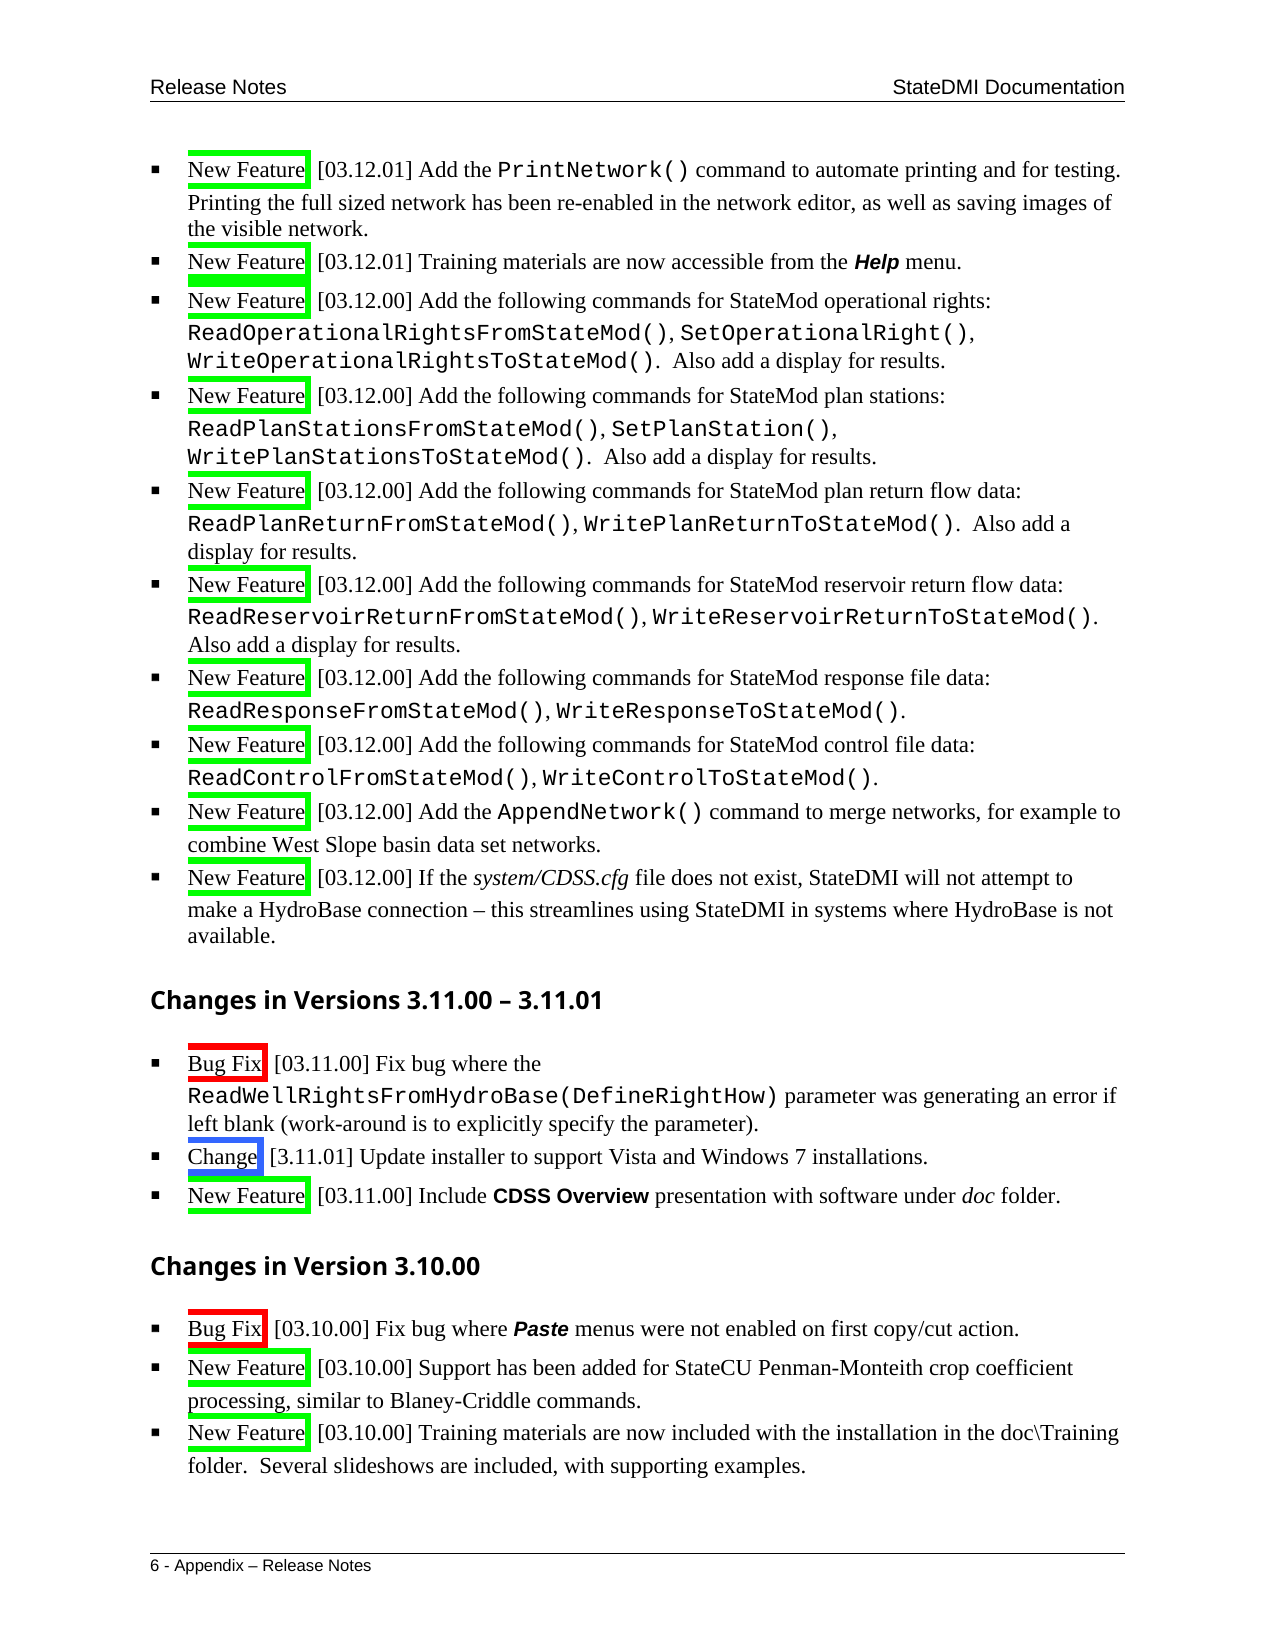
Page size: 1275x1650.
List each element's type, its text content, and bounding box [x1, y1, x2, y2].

list New Feature [03.12.01] Training materials are now accessible from the Help menu. [311, 242, 1125, 280]
list New Feature [03.12.00] Add the following commands for StateMod response file data: ReadResponseFromStateMod(), WriteResponseToStateMod(). [150, 658, 1125, 725]
list Bug Fix [03.10.00] Fix bug where Paste menus were not enabled on first copy/cut action. [268, 1309, 1125, 1348]
list New Feature [03.11.00] Include CDSS Overview presentation with software under doc folder. [150, 1176, 305, 1214]
list New Feature [03.12.00] Add the following commands for StateMod plan return flow data: ReadPlanReturnFromStateMod(), WritePlanReturnToStateMod(). Also add a display for results. [150, 471, 1125, 564]
list New Feature [03.12.00] If the system/CDSS.cfg file does not exist, StateDMI will not attempt to make a HydroBase connection – this streamlines using StateDMI in systems where HydroBase is not available. [150, 857, 1125, 949]
list New Feature [03.12.01] Training materials are now accessible from the Help menu. [150, 242, 305, 280]
subtitle Changes in Version 3.10.00 [150, 1248, 1125, 1283]
list Bug Fix [03.11.00] Fix bug where the ReadWellRightsFromHydroBase(DefineRightHow) parameter was generating an error if left blank (work-around is to explicitly specify the parameter). [150, 1043, 1125, 1137]
list New Feature [03.12.01] Add the PrintNetwork() command to automate printing and for testing. Printing the full sized network has been re-enabled in the network editor, as well as saving images of the visible network. [150, 150, 1125, 242]
list New Feature [03.12.00] Add the AppendNetwork() command to merge networks, for example to combine West Slope basin data set networks. [150, 792, 1125, 857]
list New Feature [03.12.00] Add the following commands for StateMod operational rights: ReadOperationalRightsFromStateMod(), SetOperationalRight(), WriteOperationalRightsToStateMod(). Also add a display for results. [150, 280, 1125, 376]
subtitle Changes in Versions 3.11.00 – 3.11.01 [150, 983, 1125, 1017]
list New Feature [03.11.00] Include CDSS Overview presentation with software under doc folder. [311, 1176, 1125, 1214]
list Change [3.11.01] Update installer to support and Windows 7 installations. [264, 1137, 1125, 1176]
list New Feature [03.10.00] Support has been added for StateCU Penman-Monteith crop coefficient processing, similar to Blaney-Criddle commands. [150, 1348, 1125, 1413]
list New Feature [03.12.00] Add the following commands for StateMod plan stations: ReadPlanStationsFromStateMod(), SetPlanStation(), WritePlanStationsToStateMod(). Also add a display for results. [150, 376, 1125, 471]
list New Feature [03.12.00] Add the following commands for StateMod reservoir return flow data: ReadReservoirReturnFromStateMod(), WriteReservoirReturnToStateMod(). Also add a display for results. [150, 564, 1125, 658]
list New Feature [03.12.00] Add the following commands for StateMod control file data: ReadControlFromStateMod(), WriteControlToStateMod(). [150, 725, 1125, 792]
